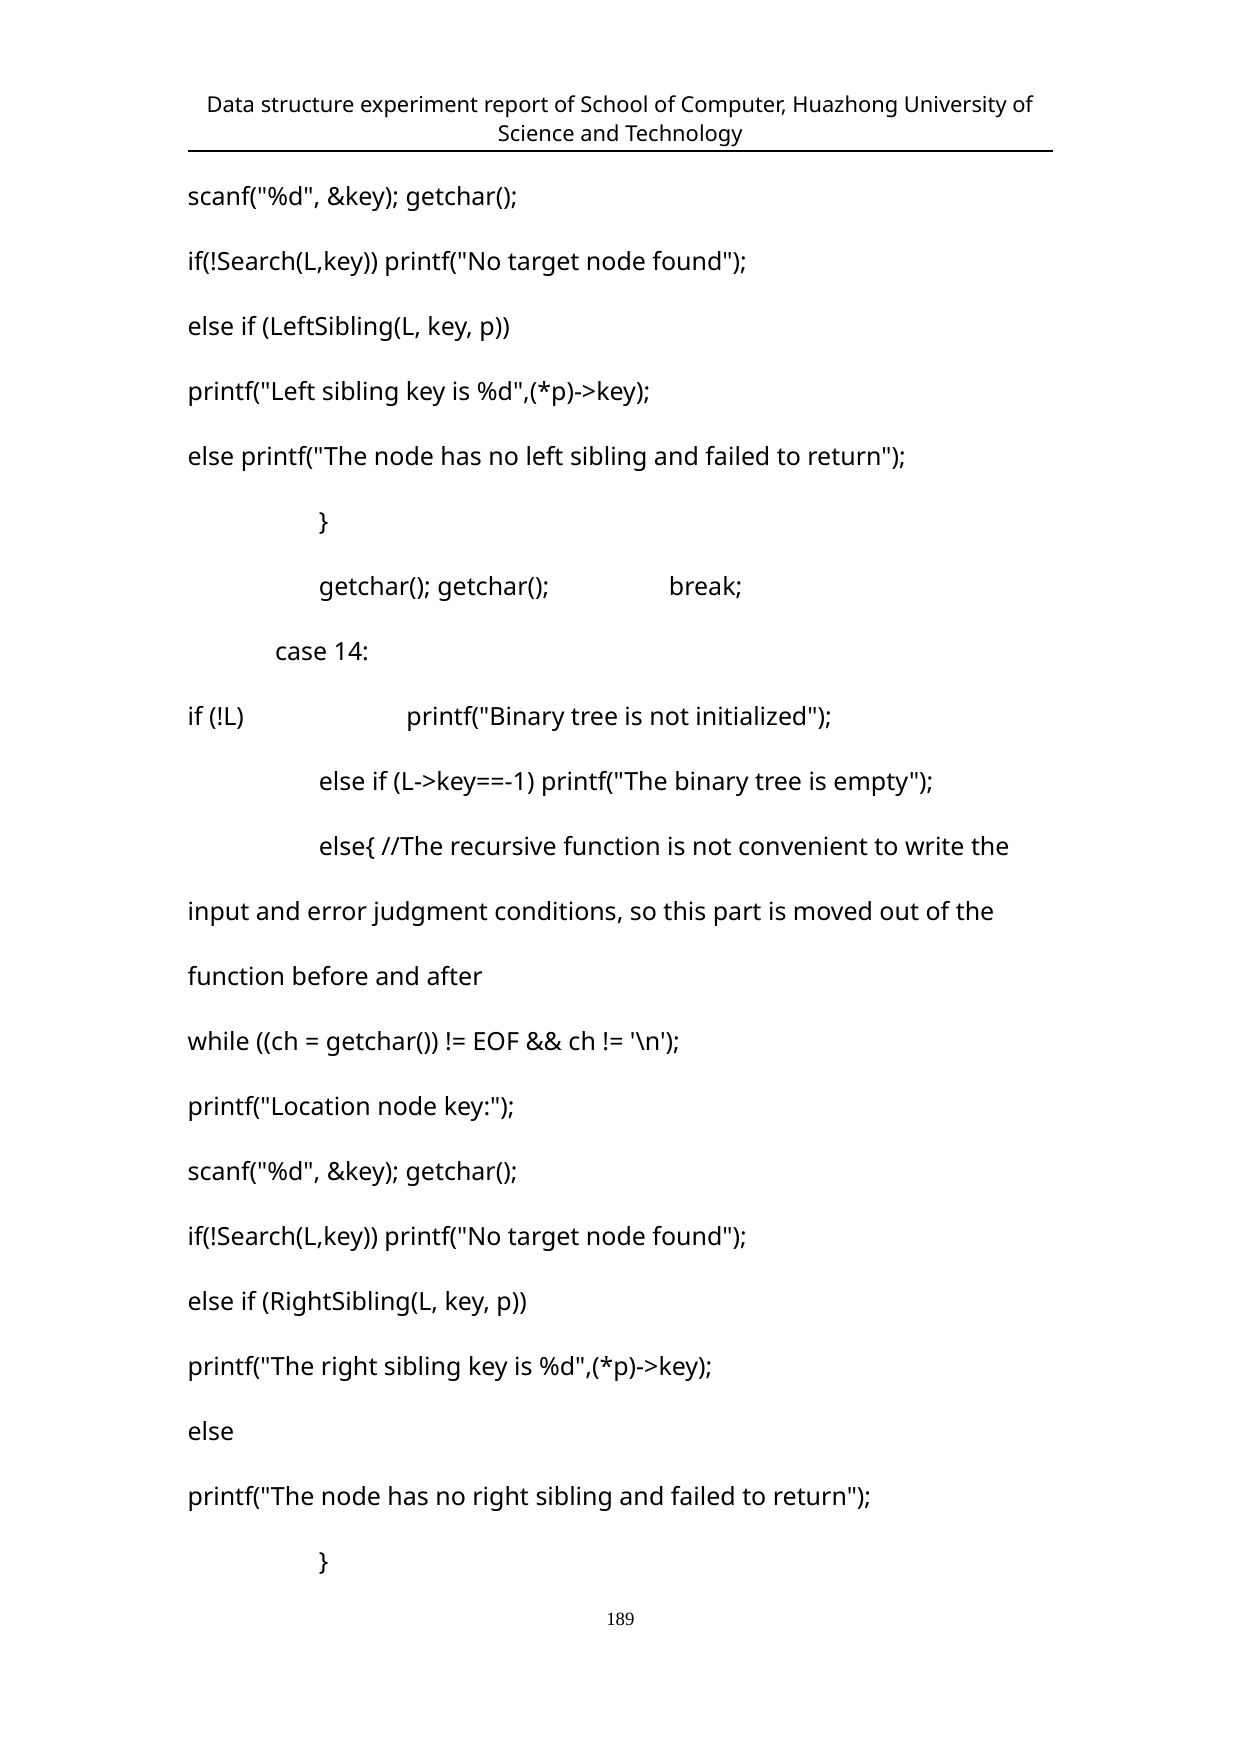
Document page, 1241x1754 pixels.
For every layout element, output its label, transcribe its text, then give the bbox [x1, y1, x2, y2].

text else if (L->key==-1) printf("The binary tree is empty"); [187, 748, 1053, 813]
text if(!Search(L,key)) printf("No target node found"); [187, 1203, 1053, 1268]
text case 14: [187, 618, 1053, 683]
text scanf("%d", &key); getchar(); [187, 1138, 1053, 1203]
text printf("Location node key:"); [187, 1073, 1053, 1138]
text else printf("The node has no left sibling and failed to return"); [187, 423, 1053, 488]
text getchar(); getchar(); break; [187, 553, 1053, 618]
text else [187, 1398, 1053, 1463]
text else if (LeftSibling(L, key, p)) [187, 293, 1053, 358]
text printf("The right sibling key is %d",(*p)->key); [187, 1333, 1053, 1398]
text } [187, 1528, 1053, 1593]
text else{ //The recursive function is not convenient to write the input and error judgment conditions, so this part is moved out of the function before and after [187, 813, 1053, 1008]
text scanf("%d", &key); getchar(); [187, 163, 1053, 228]
text printf("Left sibling key is %d",(*p)->key); [187, 358, 1053, 423]
text printf("The node has no right sibling and failed to return"); [187, 1463, 1053, 1528]
text } [187, 488, 1053, 553]
text else if (RightSibling(L, key, p)) [187, 1268, 1053, 1333]
text if(!Search(L,key)) printf("No target node found"); [187, 228, 1053, 293]
text while ((ch = getchar()) != EOF && ch != '\n'); [187, 1008, 1053, 1073]
text if (!L) printf("Binary tree is not initialized"); [187, 683, 1053, 748]
